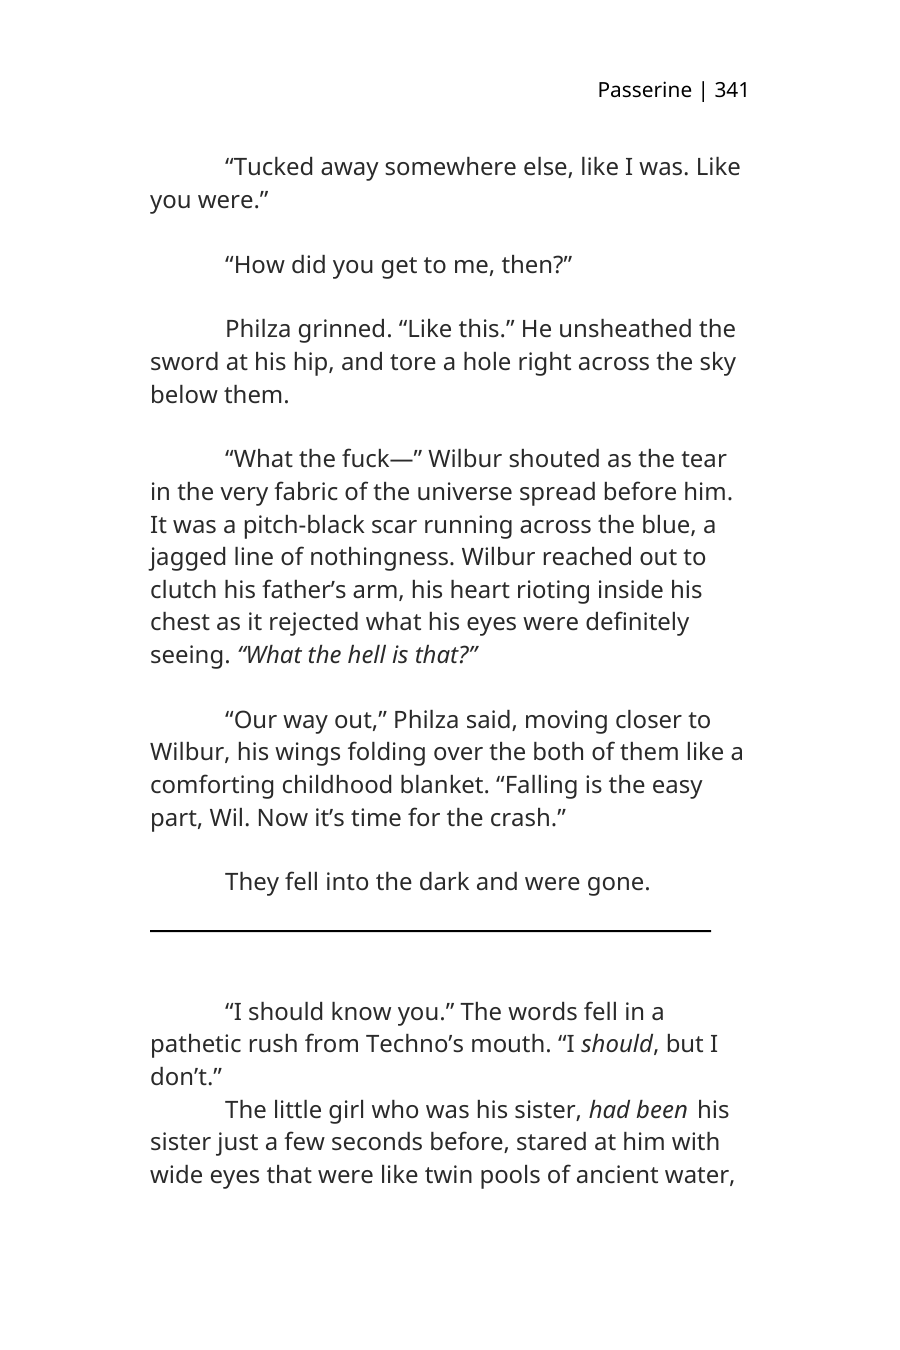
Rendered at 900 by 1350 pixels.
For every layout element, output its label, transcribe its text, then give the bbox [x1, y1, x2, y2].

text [150, 1092, 750, 1190]
text “I should know you.” The words fell in a pathetic rush from Techno’s mouth. “I should, but I don’t.” [150, 995, 750, 1092]
text Philza grinned. “Like this.” He unsheathed the sword at his hip, and tore a hole right across the sky below them. [150, 312, 750, 410]
text “Tucked away somewhere else, like I was. Like you were.” [150, 150, 750, 215]
text They fell into the dark and were gone. [150, 865, 750, 898]
text “How did you get to me, then?” [150, 247, 750, 280]
text “Our way out,” Philza said, moving closer to Wilbur, his wings folding over the both of them like a comforting childhood blanket. “Falling is the easy part, Wil. Now it’s time for the crash.” [150, 703, 750, 833]
text “What the fuck—” Wilbur shouted as the tear in the very fabric of the universe spread before him. It was a pitch-black scar running across the blue, a jagged line of nothingness. Wilbur reached out to clutch his father’s arm, his heart rioting inside his chest as it rejected what his eyes were definitely seeing. “What the hell is that?” [150, 442, 750, 670]
